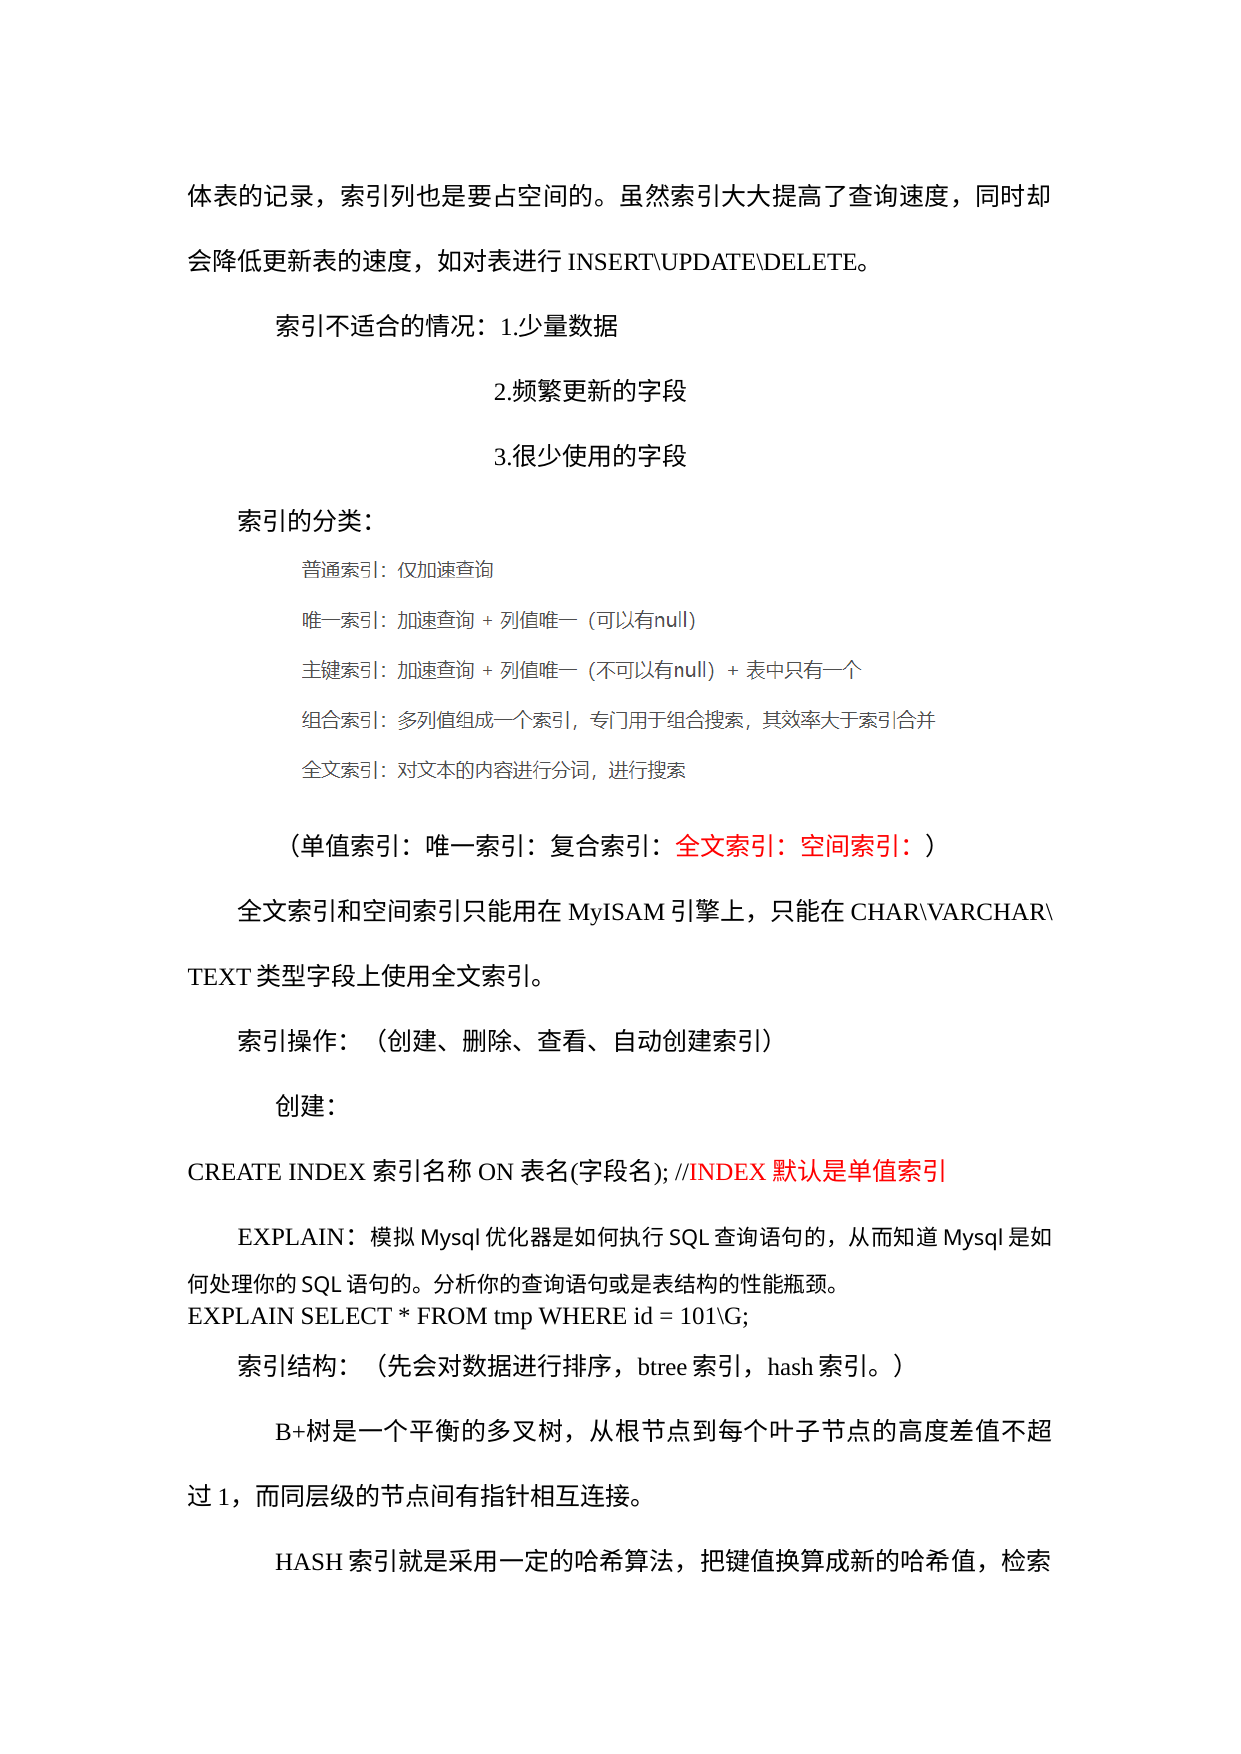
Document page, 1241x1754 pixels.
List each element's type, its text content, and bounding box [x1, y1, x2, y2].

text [187, 1527, 1053, 1592]
text 2.频繁更新的字段 [187, 357, 1053, 422]
text EXPLAIN：模拟Mysql优化器是如何执行SQL查询语句的，从而知道Mysql是如何处理你的SQL语句的。分析你的查询语句或是表结构的性能瓶颈。 [187, 1202, 1053, 1299]
text 索引操作：（创建、删除、查看、自动创建索引） [187, 1007, 1053, 1072]
text （单值索引：唯一索引：复合索引：全文索引：空间索引：） [187, 812, 1053, 877]
text 索引结构：（先会对数据进行排序，btree索引，hash索引。） [187, 1332, 1053, 1397]
text 全文索引和空间索引只能用在MyISAM引擎上，只能在CHAR\VARCHAR\TEXT类型字段上使用全文索引。 [187, 877, 1053, 1007]
text 索引的分类： [187, 487, 1053, 552]
text 创建： [187, 1072, 1053, 1137]
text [187, 162, 1053, 292]
text 3.很少使用的字段 [187, 422, 1053, 487]
text EXPLAIN SELECT * FROM tmp WHERE id = 101\G; [187, 1299, 1053, 1332]
text 索引不适合的情况：1.少量数据 [187, 292, 1053, 357]
text CREATE INDEX 索引名称 ON 表名(字段名); //INDEX默认是单值索引 [187, 1137, 1053, 1202]
text B+树是一个平衡的多叉树，从根节点到每个叶子节点的高度差值不超过1，而同层级的节点间有指针相互连接。 [187, 1397, 1053, 1527]
picture [298, 552, 942, 787]
